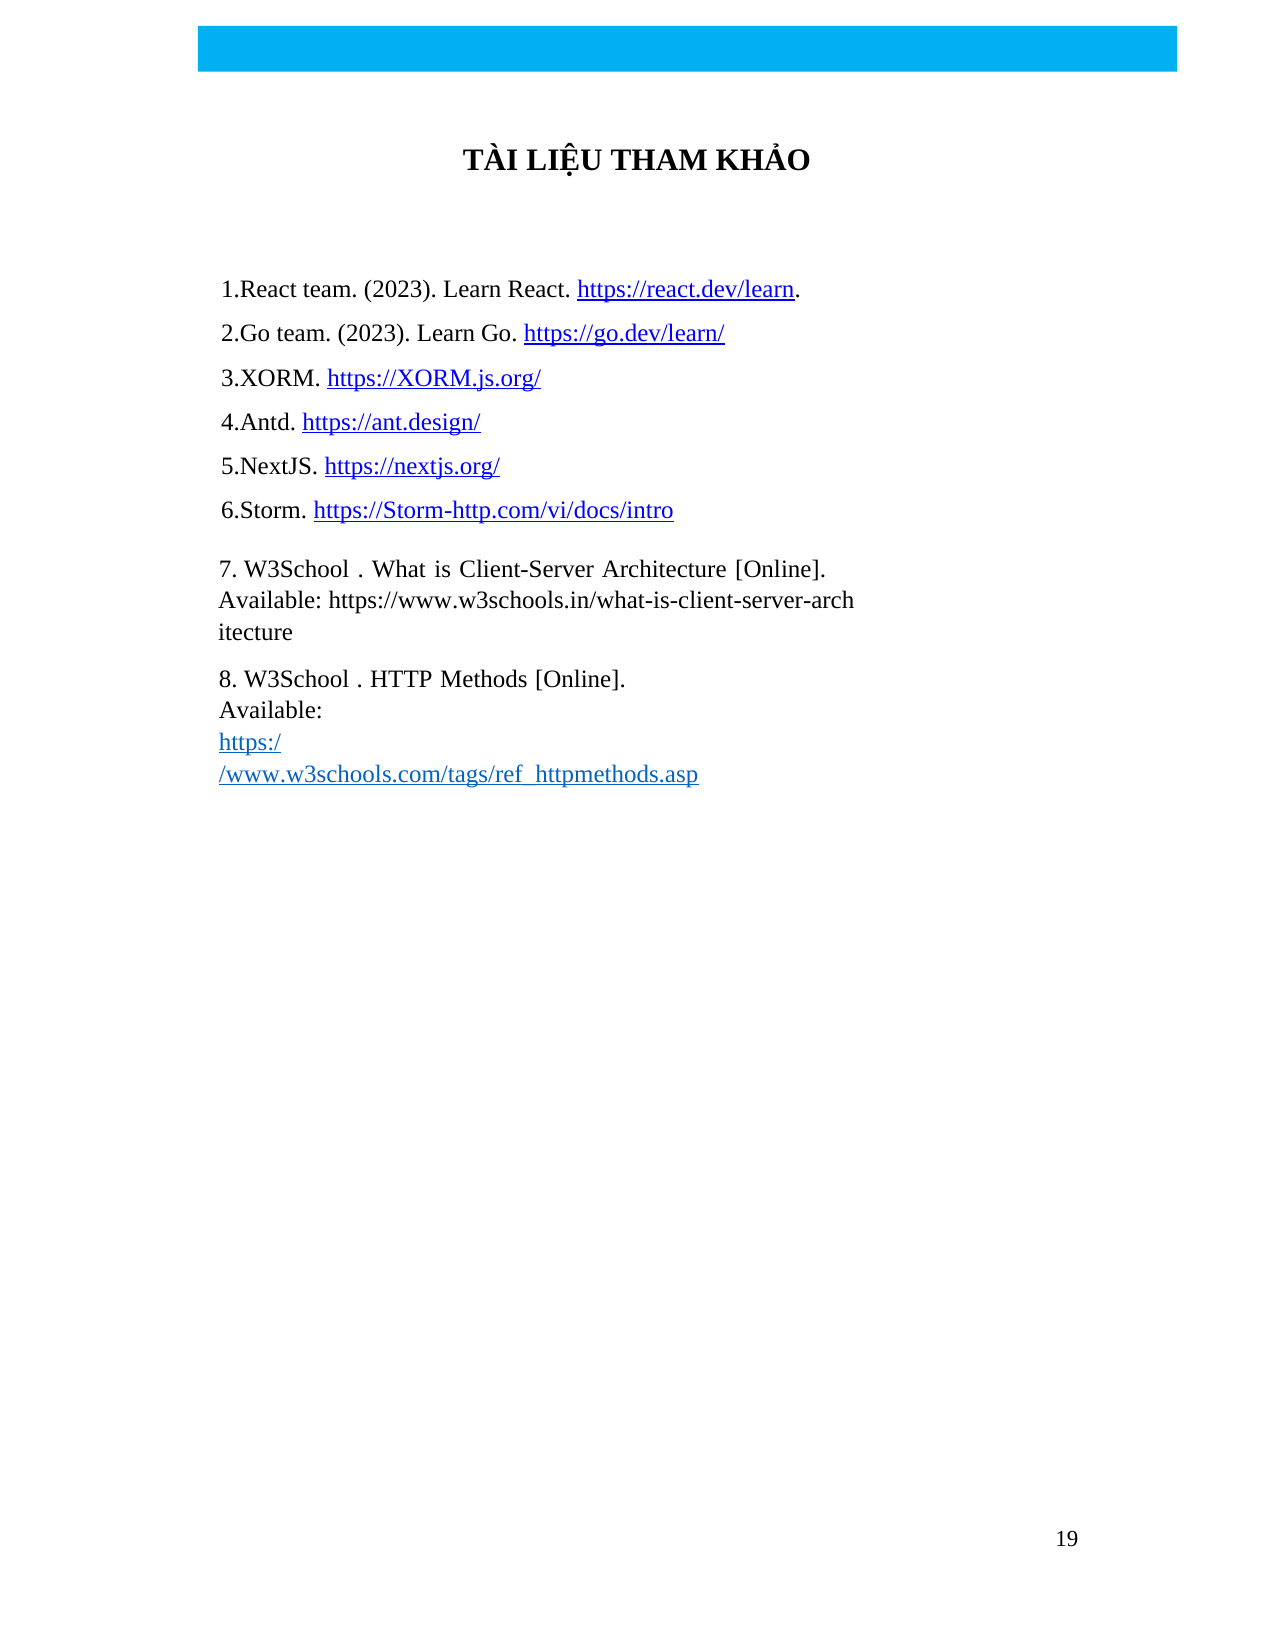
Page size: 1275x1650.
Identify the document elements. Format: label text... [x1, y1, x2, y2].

text 8. W3School . HTTP Methods [Online]. Available: https://www.w3schools.com/tags/ref_httpmethods.asp [218, 664, 704, 787]
text 2.Go team. (2023). Learn Go. https://go.dev/learn/ [221, 318, 1198, 347]
subtitle TÀI LIỆU THAM KHẢO [181, 141, 1093, 177]
list 7. W3School . What is Client-Server Architecture [Online]. Available: https://www.w3schools.in/what-is-client-server-arch itecture [218, 554, 858, 646]
text 4.Antd. https://ant.design/ [221, 407, 1198, 436]
text 3.XORM. https://XORM.js.org/ [221, 363, 1198, 392]
text 5.NextJS. https://nextjs.org/ [221, 451, 1198, 480]
text 6.Storm. https://Storm-http.com/vi/docs/intro [221, 496, 1198, 524]
text 1.React team. (2023). Learn React. https://react.dev/learn. [221, 274, 1198, 303]
